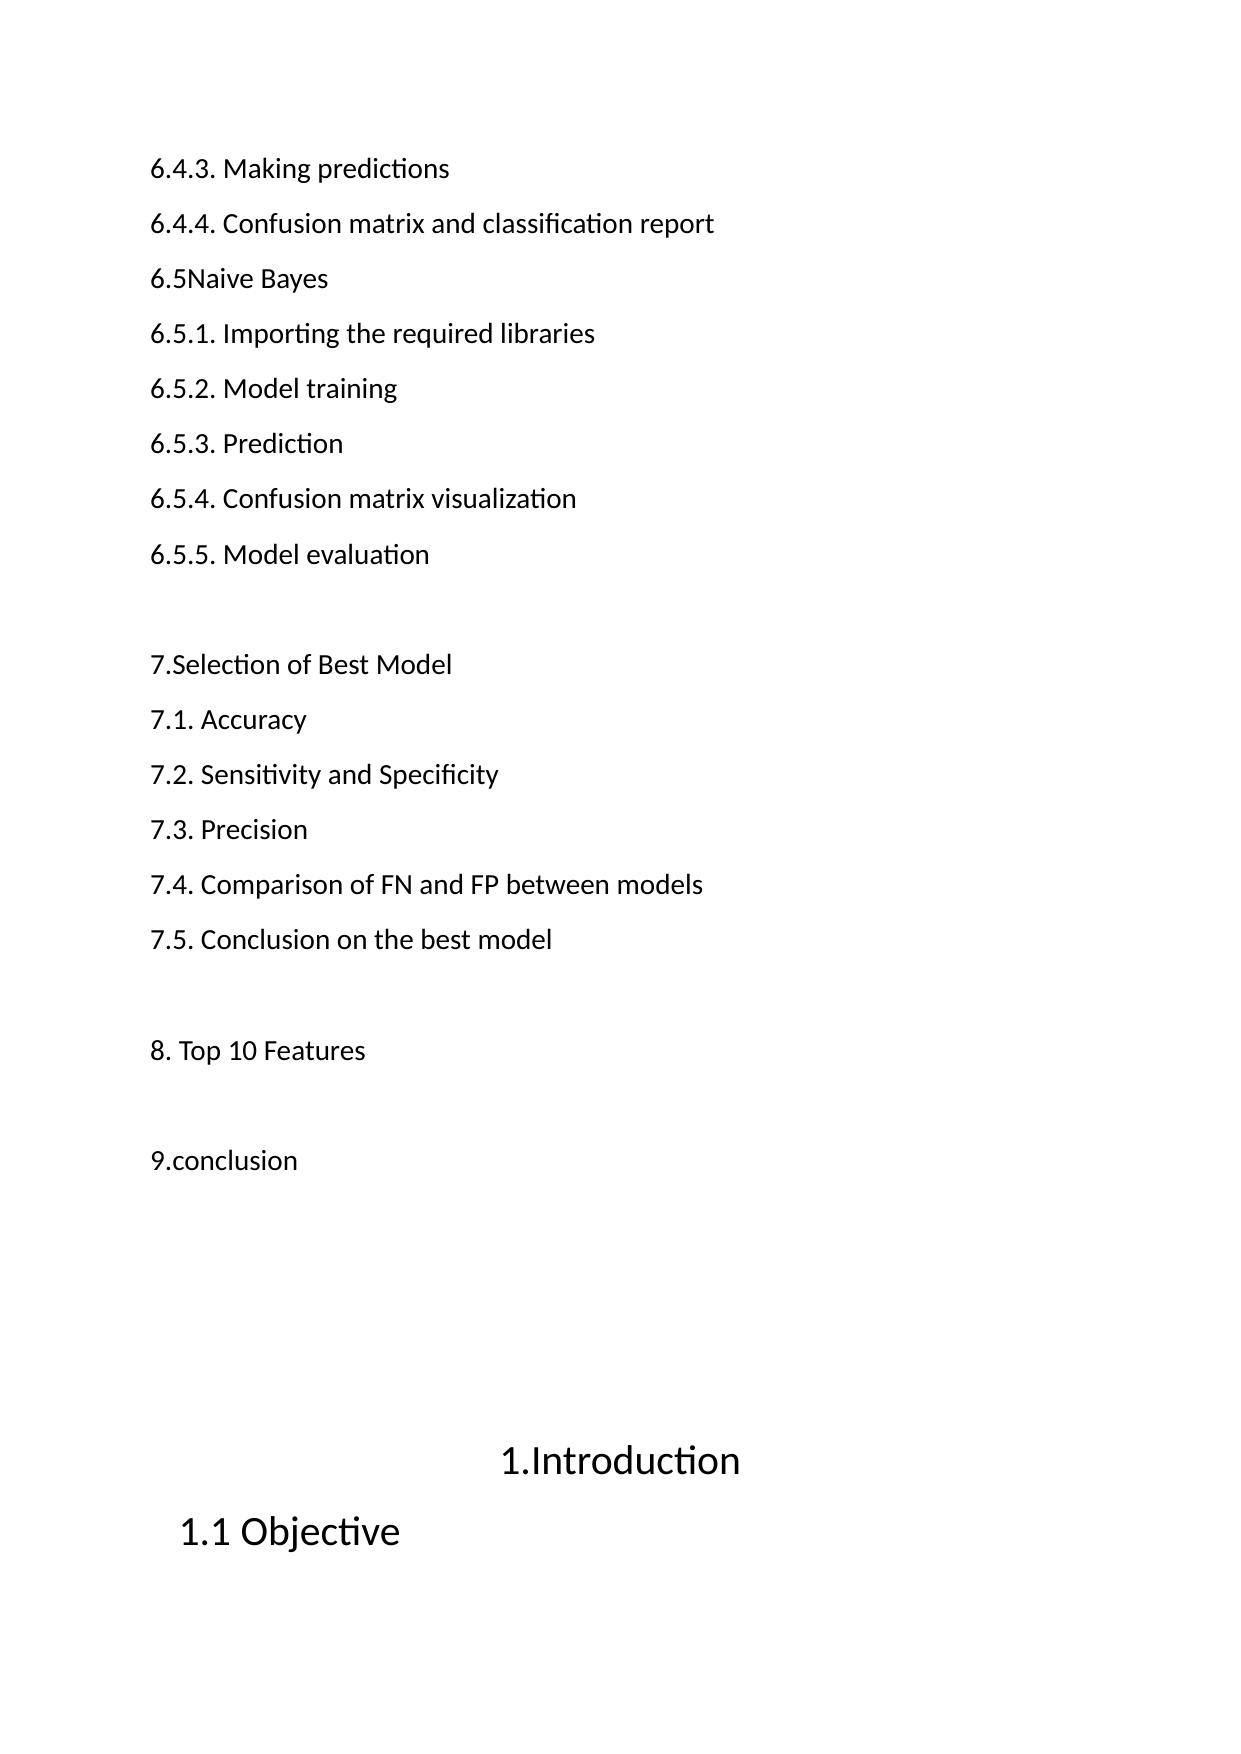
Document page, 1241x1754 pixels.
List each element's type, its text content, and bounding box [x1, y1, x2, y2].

text 6.5Naive Bayes [150, 260, 1090, 296]
text 6.5.1. Importing the required libraries [150, 315, 1090, 351]
text 7.1. Accuracy [150, 701, 1090, 737]
text 6.4.4. Confusion matrix and classification report [150, 205, 1090, 241]
text 8. Top 10 Features [150, 1032, 1090, 1067]
text 6.5.4. Confusion matrix visualization [150, 481, 1090, 516]
text 6.5.2. Model training [150, 370, 1090, 406]
text 7.5. Conclusion on the best model [150, 921, 1090, 957]
text 6.5.5. Model evaluation [150, 536, 1090, 571]
text 7.2. Sensitivity and Specificity [150, 756, 1090, 792]
text 1.1 Objective [150, 1505, 1090, 1556]
text 7.4. Comparison of FN and FP between models [150, 866, 1090, 902]
text 7.Selection of Best Model [150, 646, 1090, 682]
text 9.conclusion [150, 1142, 1090, 1177]
text 6.4.3. Making predictions [150, 150, 1090, 186]
text 6.5.3. Prediction [150, 426, 1090, 461]
text 1.Introduction [150, 1434, 1090, 1485]
text 7.3. Precision [150, 811, 1090, 847]
